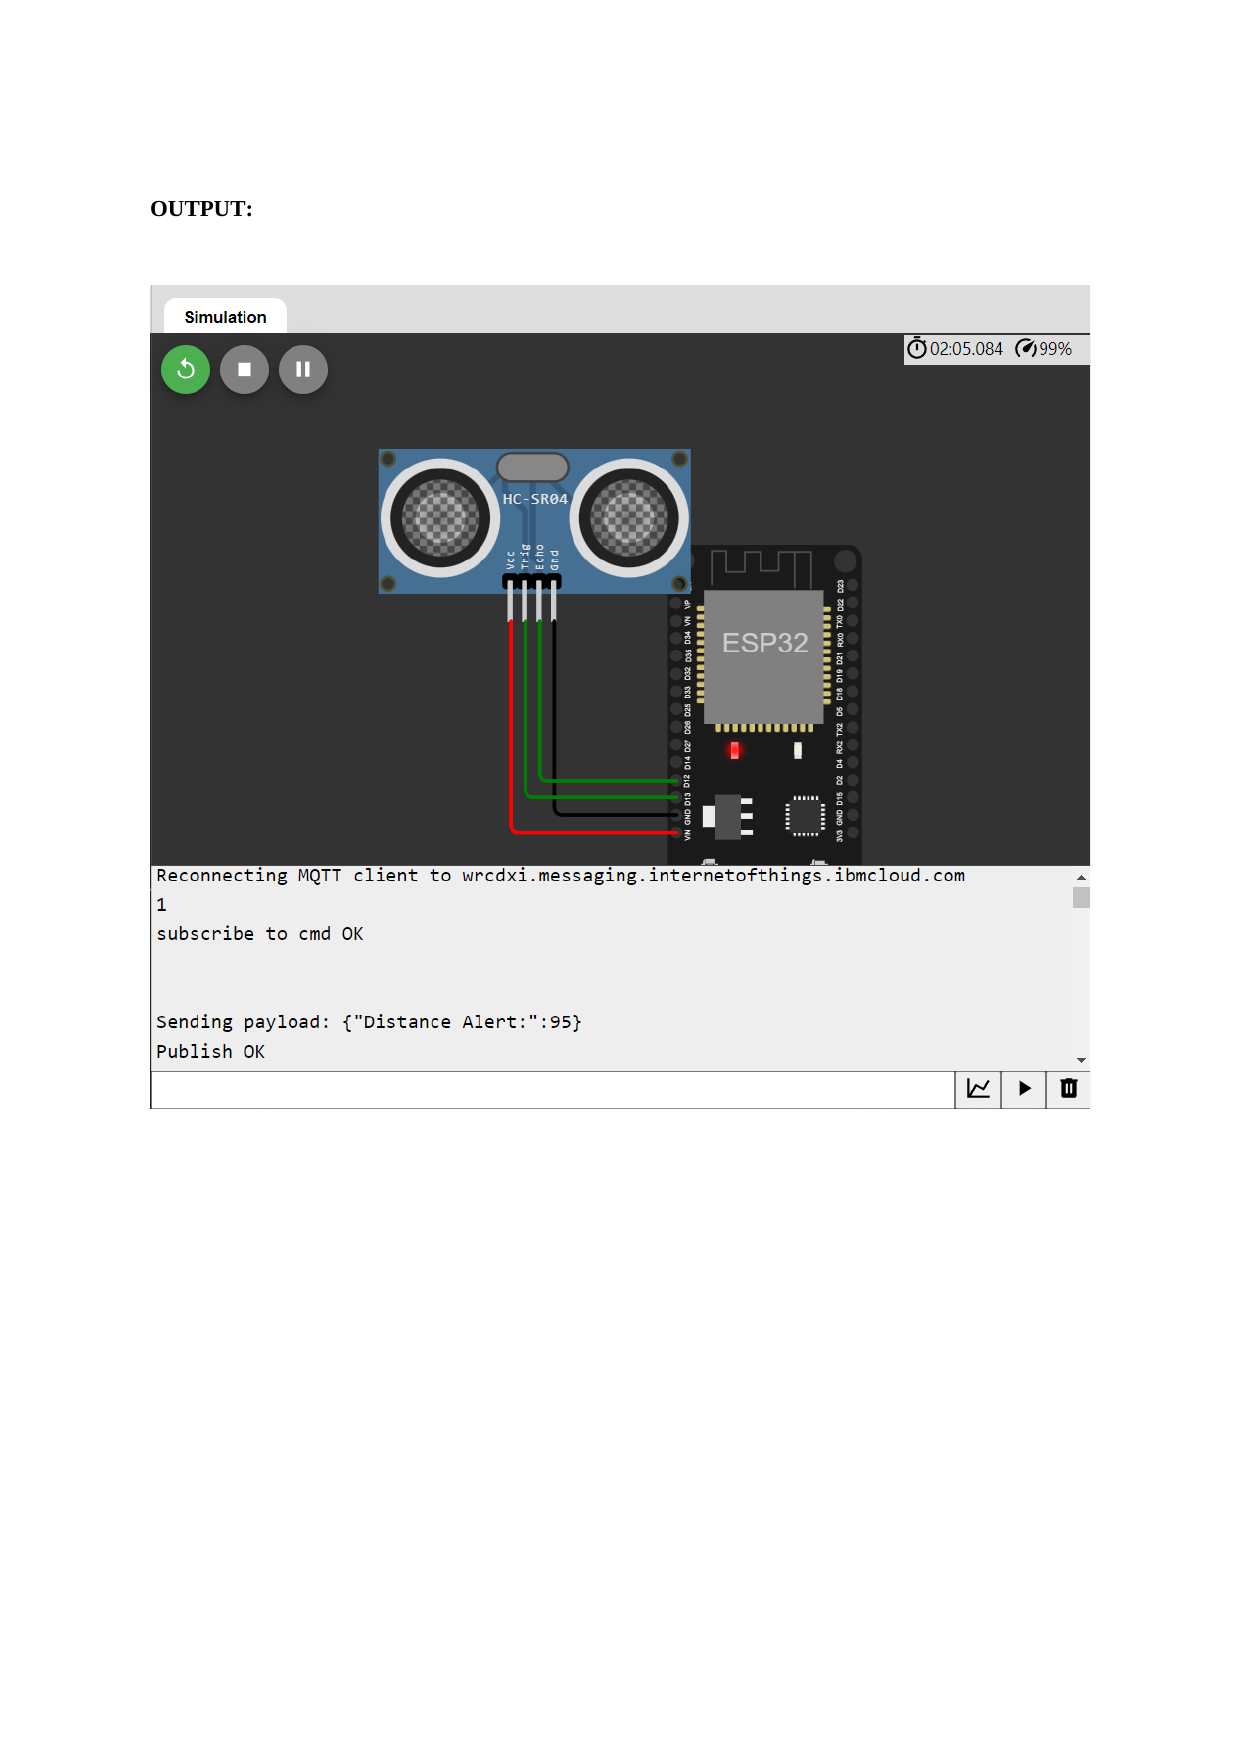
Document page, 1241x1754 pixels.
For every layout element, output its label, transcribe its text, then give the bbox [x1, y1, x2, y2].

picture [150, 285, 1091, 1109]
text OUTPUT: [150, 195, 1090, 221]
